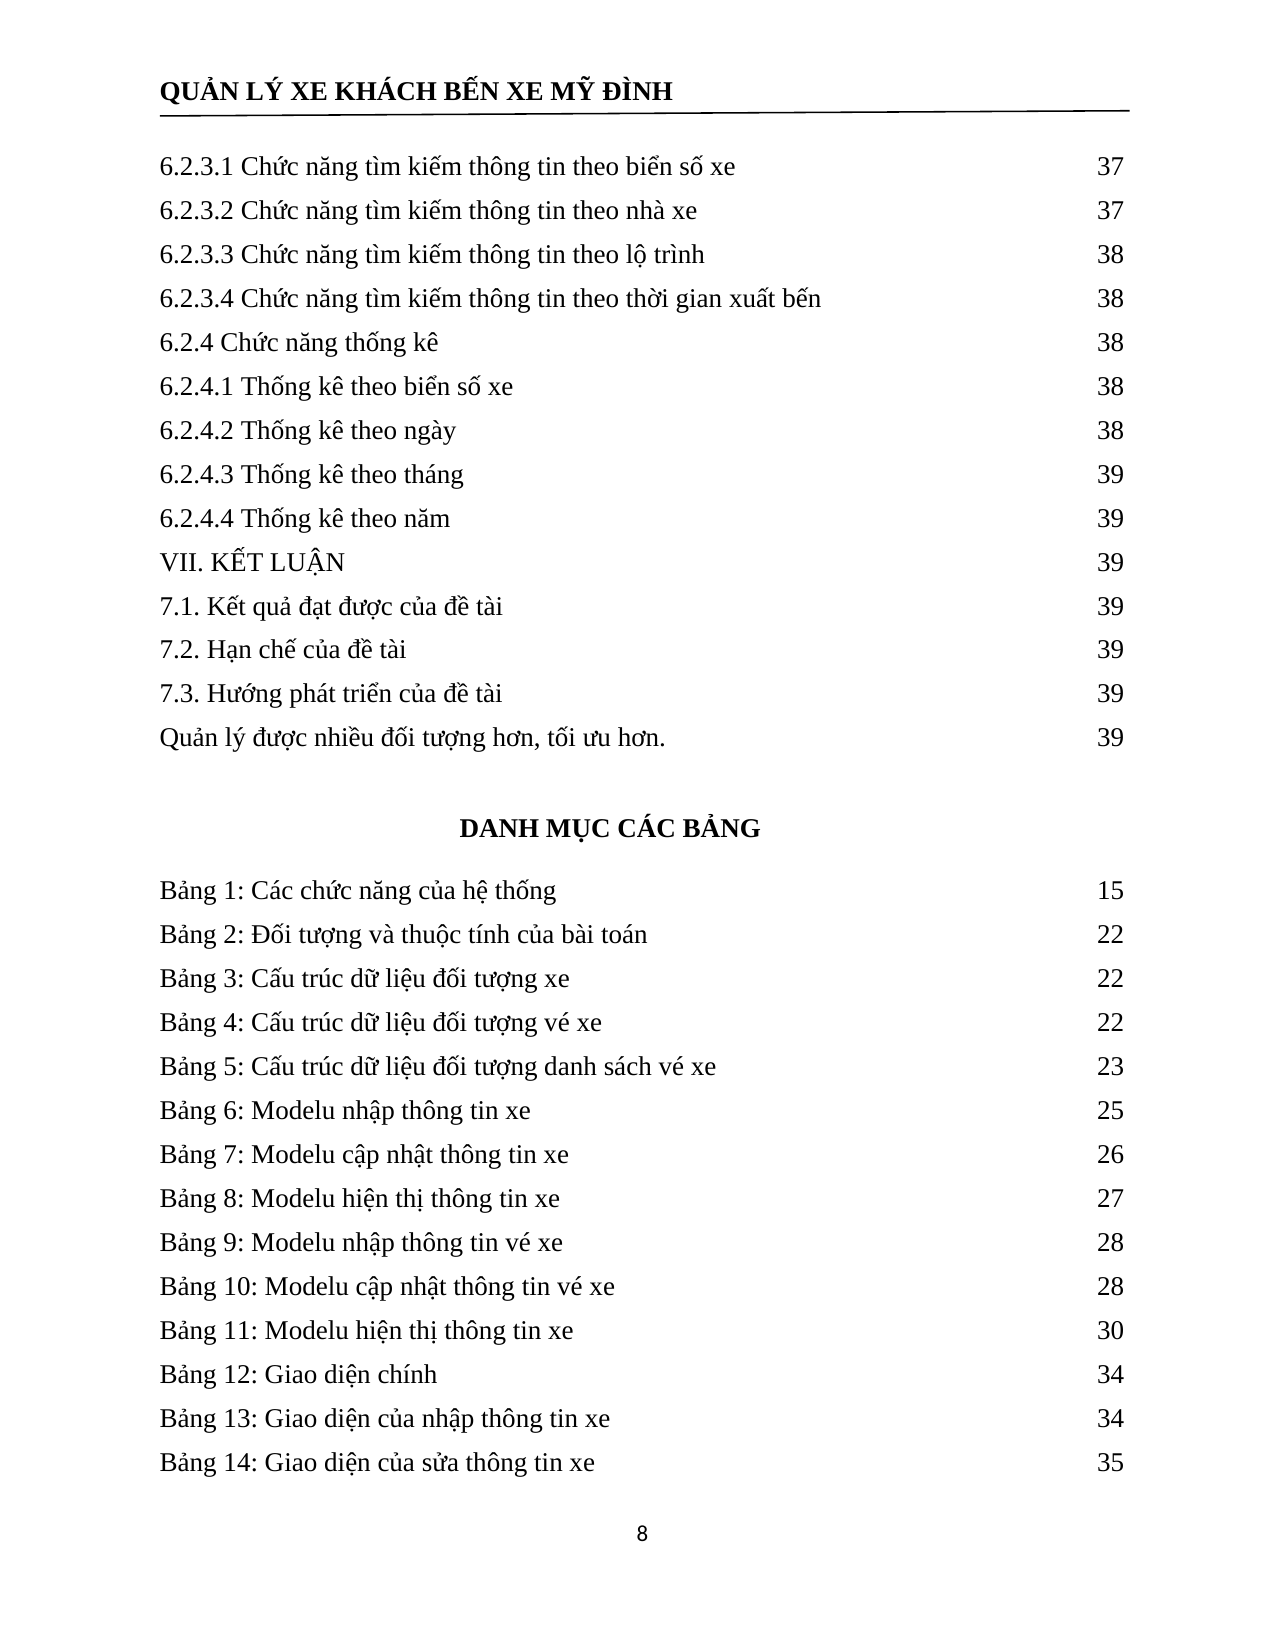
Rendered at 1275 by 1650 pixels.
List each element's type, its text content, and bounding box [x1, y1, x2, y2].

text DANH MỤC CÁC BẢNG [384, 812, 1125, 843]
